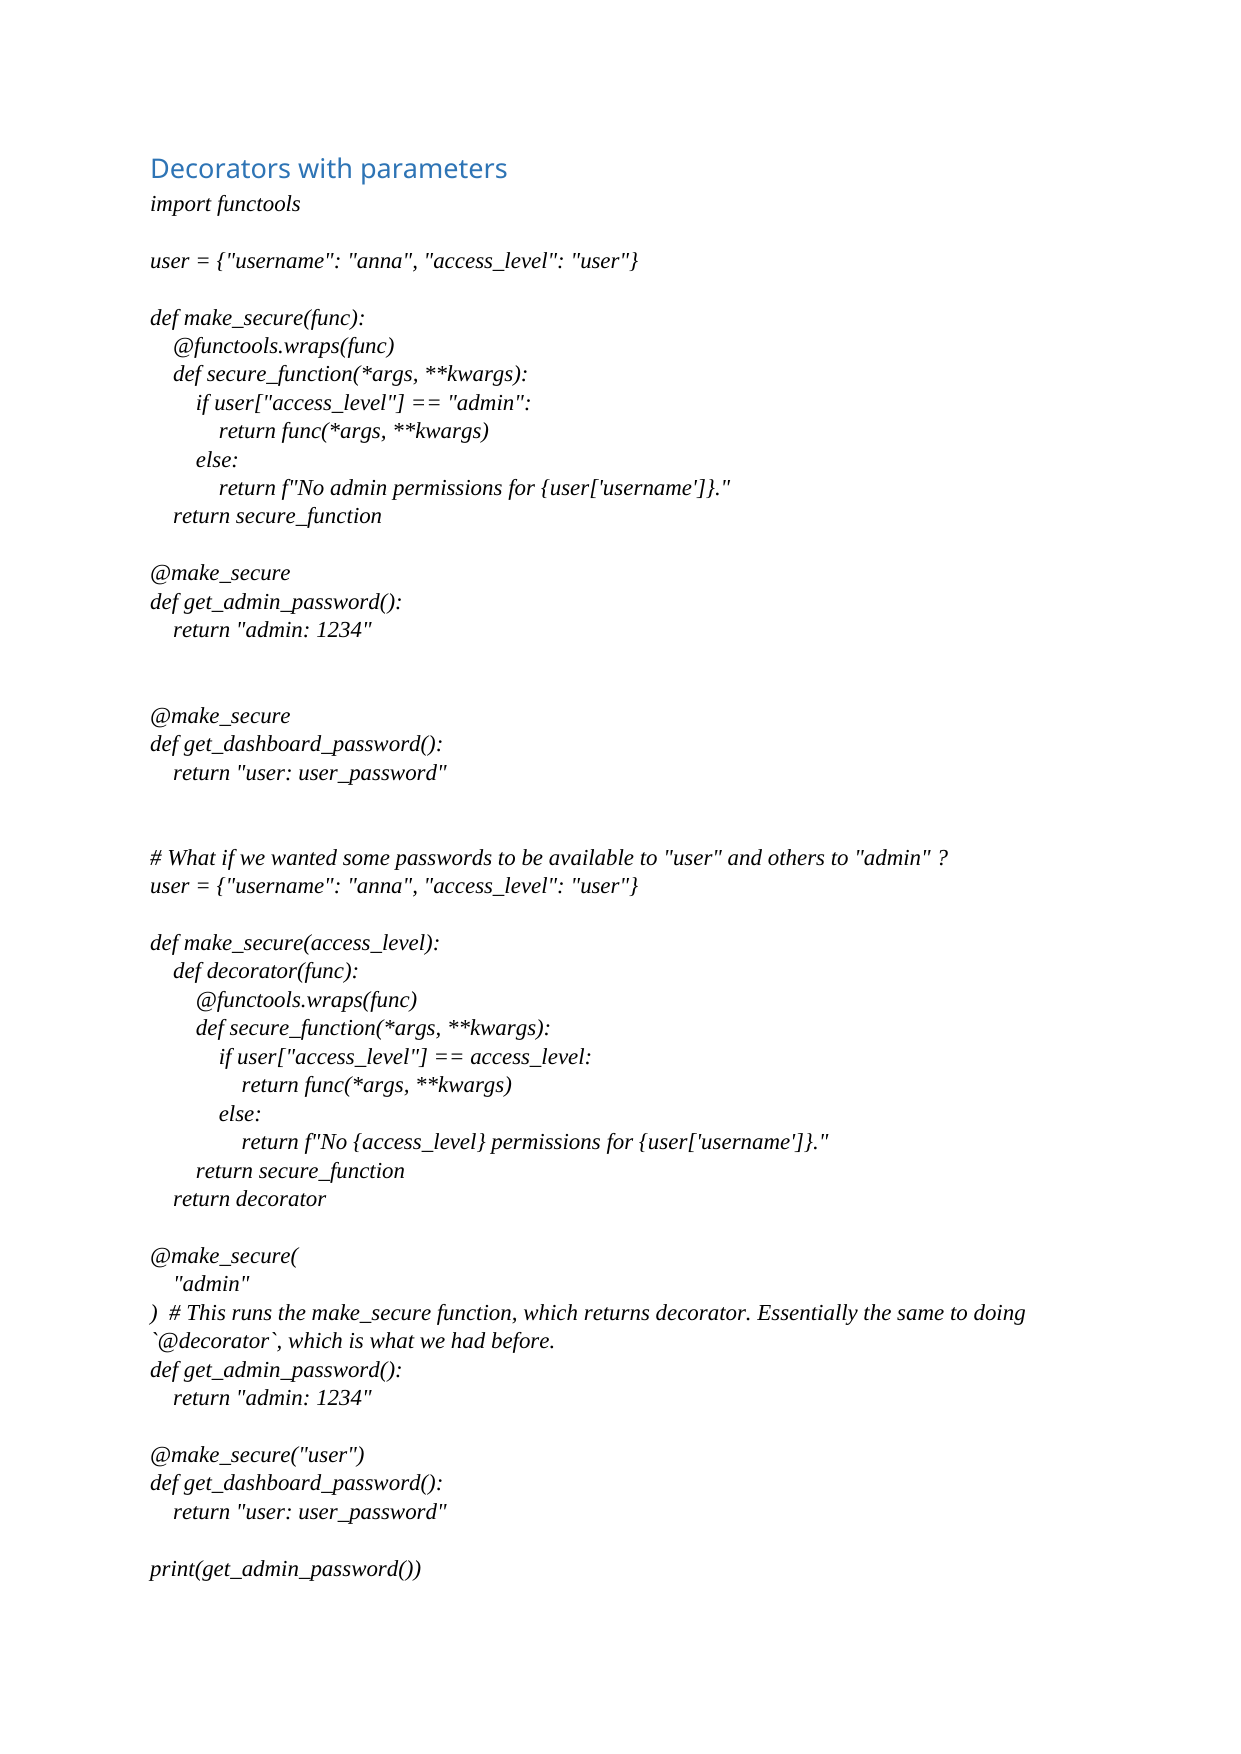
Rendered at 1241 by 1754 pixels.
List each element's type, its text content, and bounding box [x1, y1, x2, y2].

text return "admin: 1234" [150, 1384, 1090, 1411]
text def make_secure(access_level): [150, 929, 1090, 956]
text print(get_admin_password()) [150, 1555, 1090, 1581]
text @make_secure( [150, 1242, 1090, 1268]
subtitle Decorators with parameters [150, 150, 1090, 187]
text @make_secure [150, 559, 1090, 586]
text def secure_function(*args, **kwargs): [150, 1014, 1090, 1041]
text ) # This runs the make_secure function, which returns decorator. Essentially the same to doing `@decorator`, which is what we had before. [150, 1299, 1090, 1354]
text # What if we wanted some passwords to be available to "user" and others to "admin" ? [150, 844, 1090, 870]
text else: [150, 1100, 1090, 1126]
text @make_secure("user") [150, 1441, 1090, 1467]
text return func(*args, **kwargs) [150, 1071, 1090, 1098]
text @make_secure [150, 702, 1090, 728]
text def get_admin_password(): [150, 588, 1090, 614]
text user = {"username": "anna", "access_level": "user"} [150, 247, 1090, 273]
text def decorator(func): [150, 958, 1090, 984]
text if user["access_level"] == "admin": [150, 389, 1090, 415]
text return f"No admin permissions for {user['username']}." [150, 474, 1090, 501]
text def make_secure(func): [150, 303, 1090, 330]
text "admin" [150, 1270, 1090, 1297]
text @functools.wraps(func) [150, 332, 1090, 358]
text return f"No {access_level} permissions for {user['username']}." [150, 1128, 1090, 1154]
text if user["access_level"] == access_level: [150, 1043, 1090, 1069]
text def get_admin_password(): [150, 1356, 1090, 1382]
text return "user: user_password" [150, 758, 1090, 785]
text def secure_function(*args, **kwargs): [150, 360, 1090, 387]
text def get_dashboard_password(): [150, 1469, 1090, 1496]
text return "user: user_password" [150, 1498, 1090, 1524]
text return func(*args, **kwargs) [150, 417, 1090, 444]
text return secure_function [150, 503, 1090, 529]
text else: [150, 446, 1090, 472]
text return decorator [150, 1185, 1090, 1211]
text user = {"username": "anna", "access_level": "user"} [150, 872, 1090, 899]
text import functools [150, 190, 1090, 216]
text return "admin: 1234" [150, 616, 1090, 643]
text def get_dashboard_password(): [150, 730, 1090, 756]
text return secure_function [150, 1157, 1090, 1183]
text @functools.wraps(func) [150, 986, 1090, 1012]
